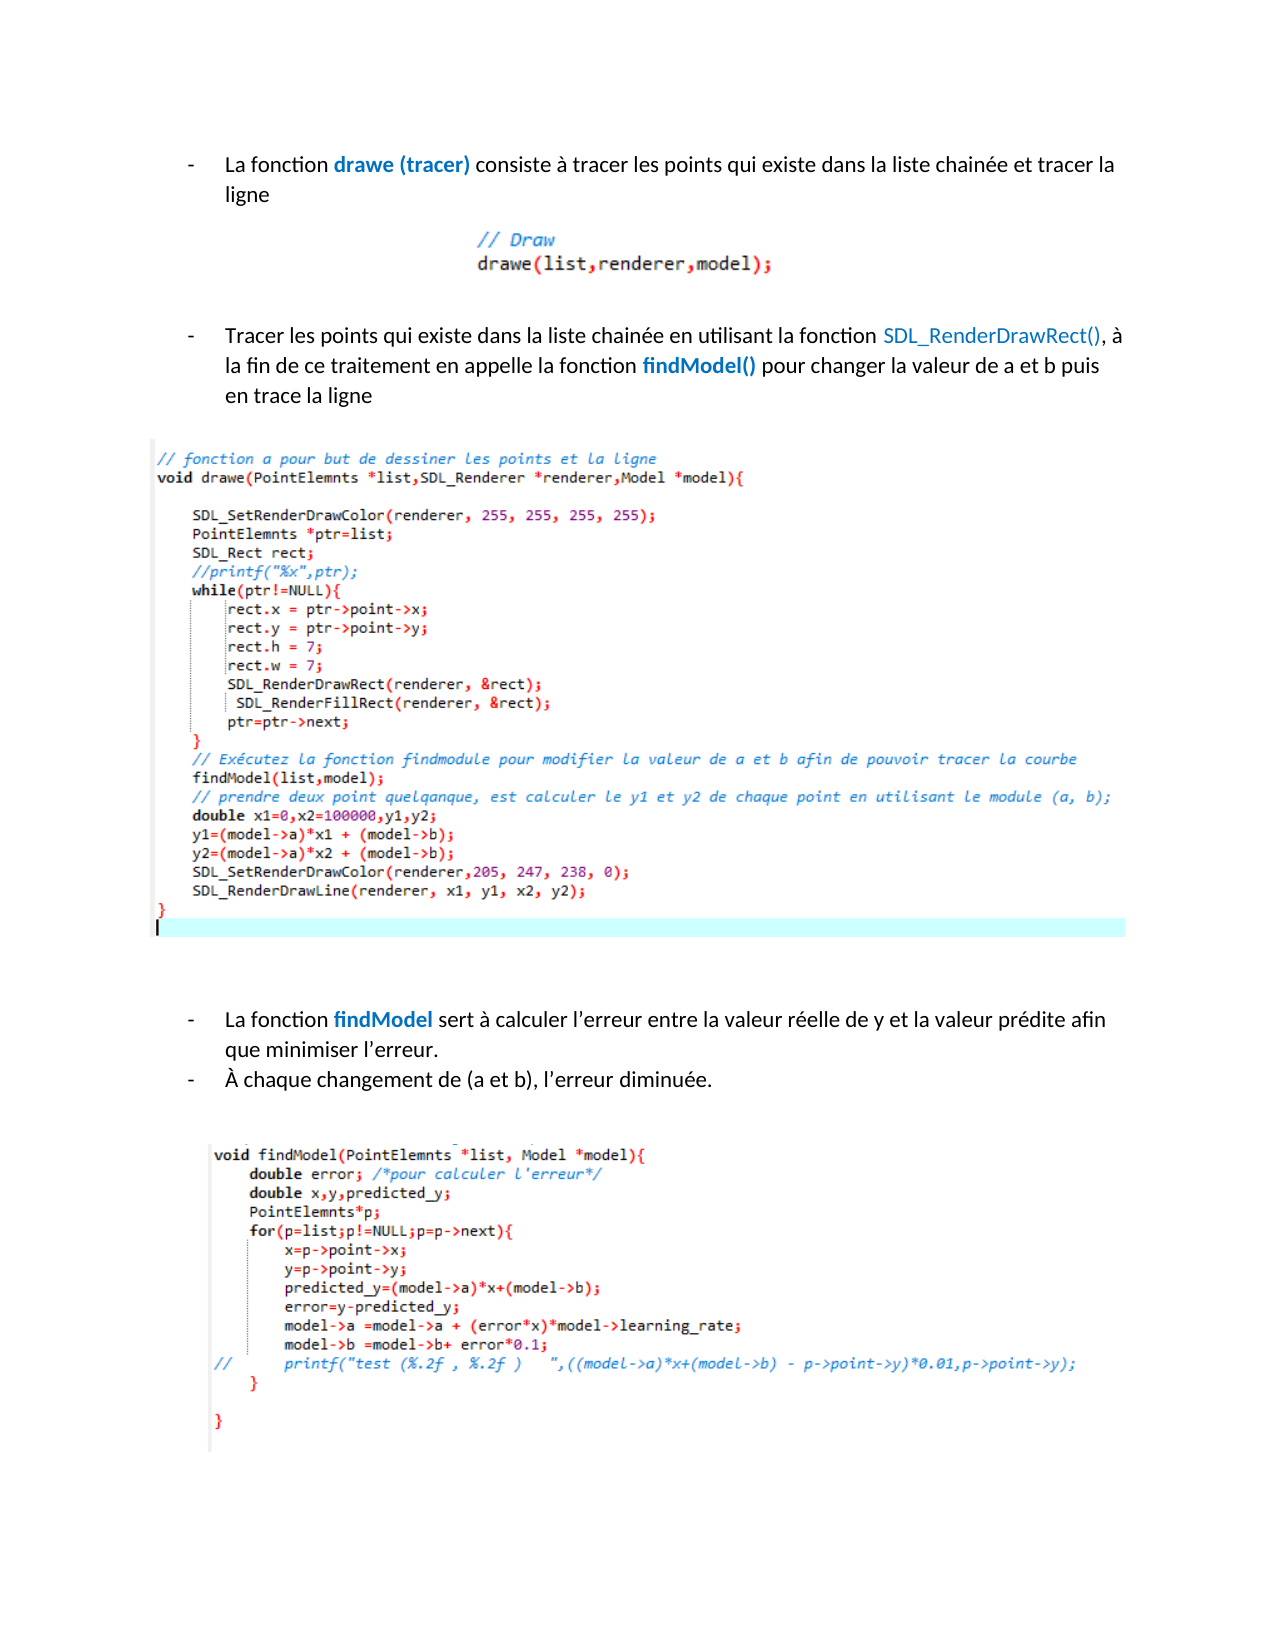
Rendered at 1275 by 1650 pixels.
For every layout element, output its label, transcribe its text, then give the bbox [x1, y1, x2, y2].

list Tracer les points qui existe dans la liste chainée en utilisant la fonction SDL_RenderDrawRect(), à la fin de ce traitement en appelle la fonction findModel() pour changer la valeur de a et b puis en trace la ligne [187, 321, 1125, 409]
list La fonction drawe (tracer) consiste à tracer les points qui existe dans la liste chainée et tracer la ligne [187, 150, 1125, 208]
picture [150, 439, 1125, 937]
picture [462, 214, 805, 302]
list À chaque changement de (a et b), l’erreur diminuée. [187, 1065, 1125, 1093]
list La fonction findModel sert à calculer l’erreur entre la valeur réelle de y et la valeur prédite afin que minimiser l’erreur. [187, 1005, 1125, 1063]
picture [207, 1144, 1082, 1452]
